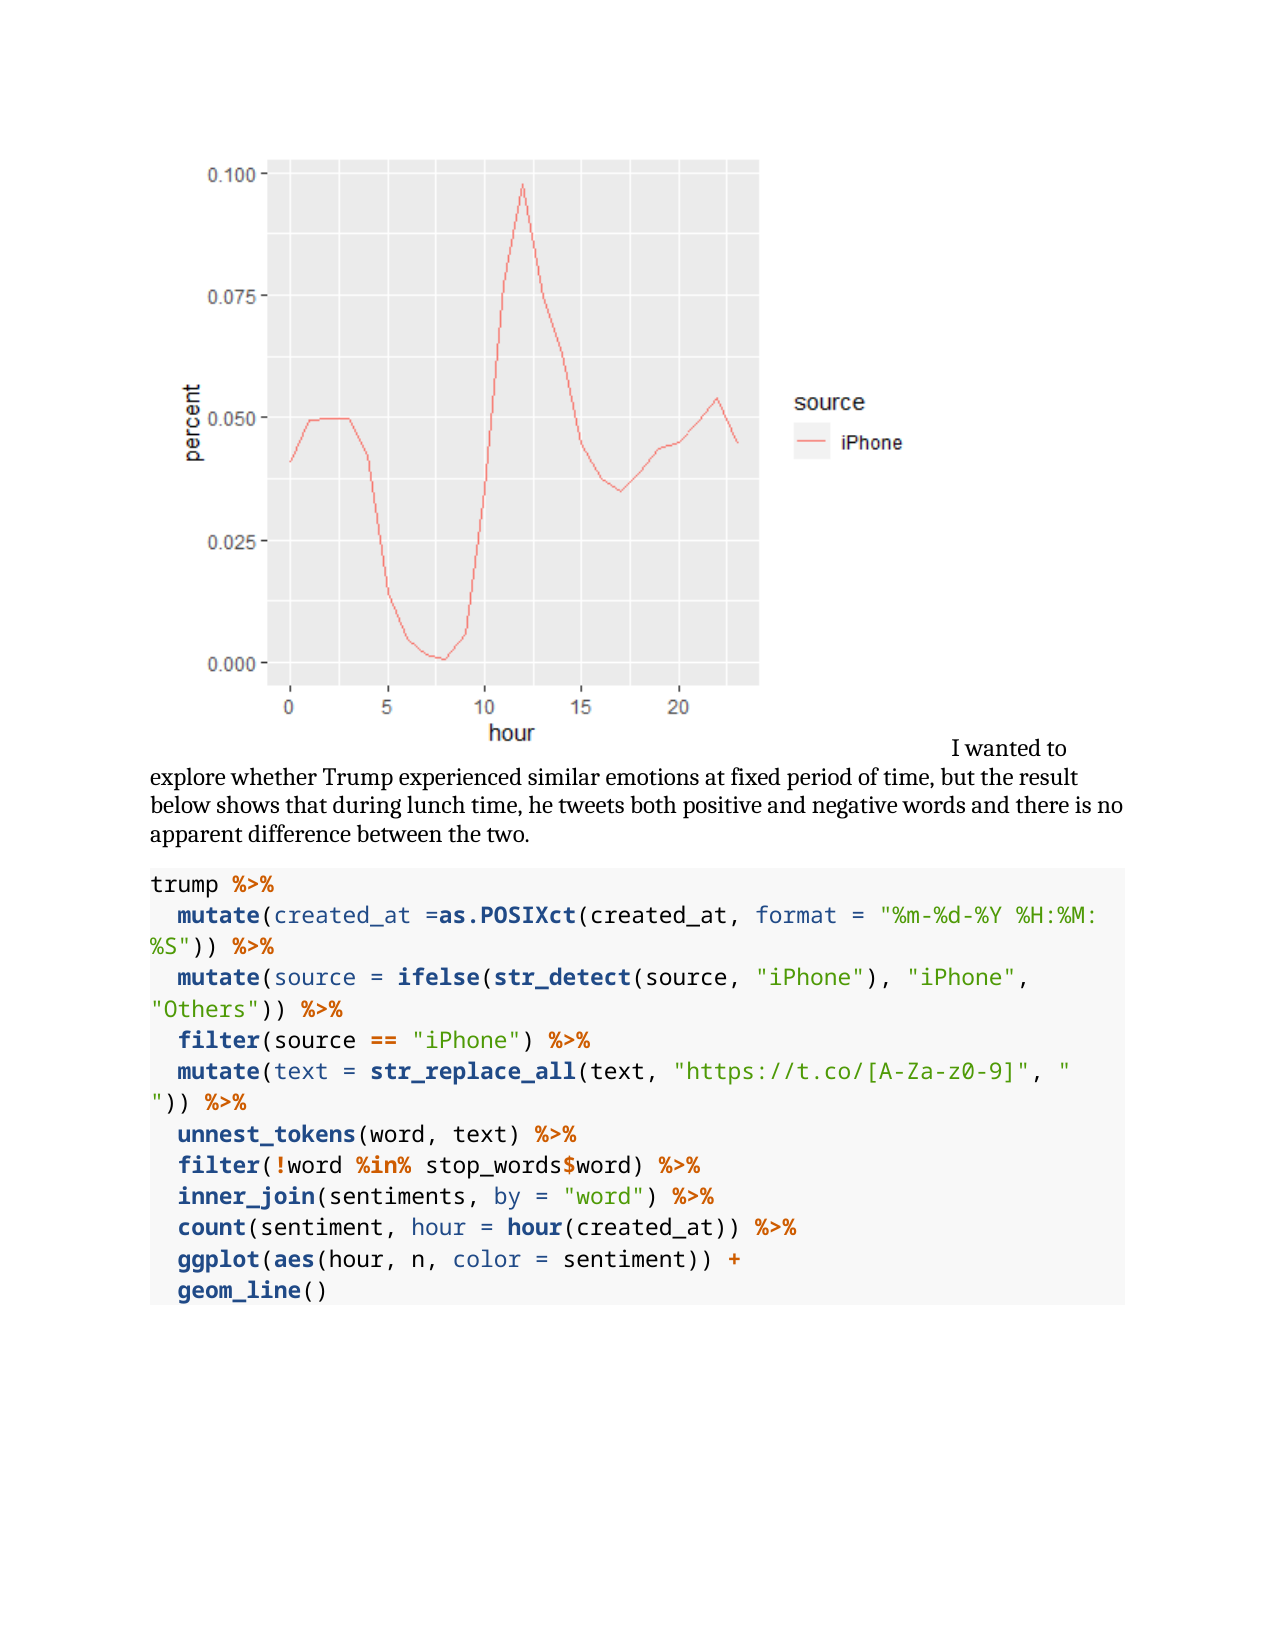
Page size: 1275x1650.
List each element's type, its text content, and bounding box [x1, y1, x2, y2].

picture [168, 150, 927, 757]
text trump %>% mutate(created_at =as.POSIXct(created_at, format = "%m-%d-%Y %H:%M:%S")) %>% mutate(source = ifelse(str_detect(source, "iPhone"), "iPhone", "Others")) %>% filter(source == "iPhone") %>% mutate(text = str_replace_all(text, "https://t.co/[A-Za-z0-9]", " ")) %>% unnest_tokens(word, text) %>% filter(!word %in% stop_words$word) %>% inner_join(sentiments, by = "word") %>% count(sentiment, hour = hour(created_at)) %>% ggplot(aes(hour, n, color = sentiment)) + geom_line() [246, 868, 1125, 1305]
